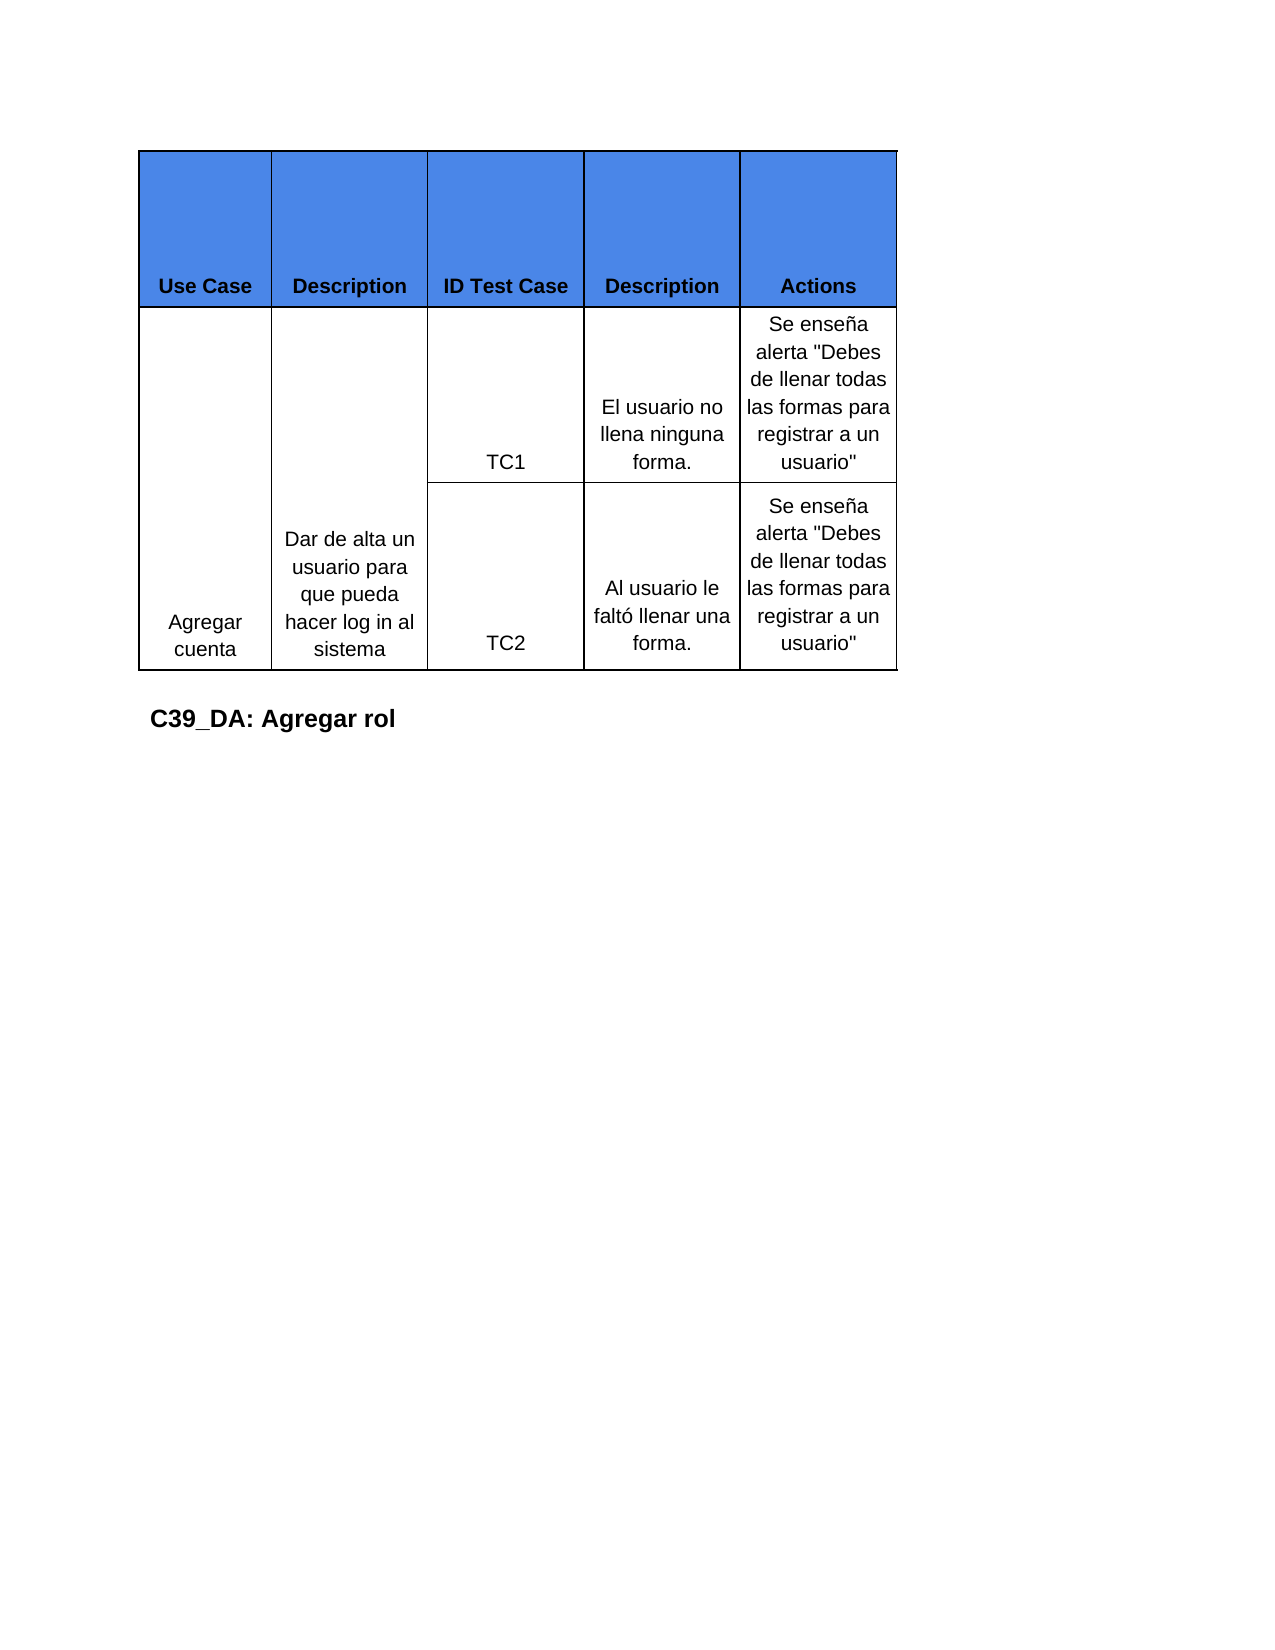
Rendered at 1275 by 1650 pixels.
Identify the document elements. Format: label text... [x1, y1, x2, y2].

text C39_DA: Agregar rol [150, 704, 1125, 732]
table_cell Agregar cuenta [140, 308, 271, 669]
table_header Description [272, 152, 427, 306]
table_header ID Test Case [428, 152, 583, 306]
table_cell Se enseña alerta "Debes de llenar todas las formas para registrar a un usuario" [741, 308, 896, 481]
table_cell TC2 [428, 483, 583, 669]
table_cell El usuario no llena ninguna forma. [585, 308, 739, 481]
table_cell Al usuario le faltó llenar una forma. [585, 483, 739, 669]
table_cell Dar de alta un usuario para que pueda hacer log in al sistema [272, 308, 427, 669]
table_header Use Case [140, 152, 271, 306]
table_cell TC1 [428, 308, 583, 481]
table_header Description [585, 152, 739, 306]
table_cell Se enseña alerta "Debes de llenar todas las formas para registrar a un usuario" [741, 483, 896, 669]
table_header Actions [741, 152, 896, 306]
